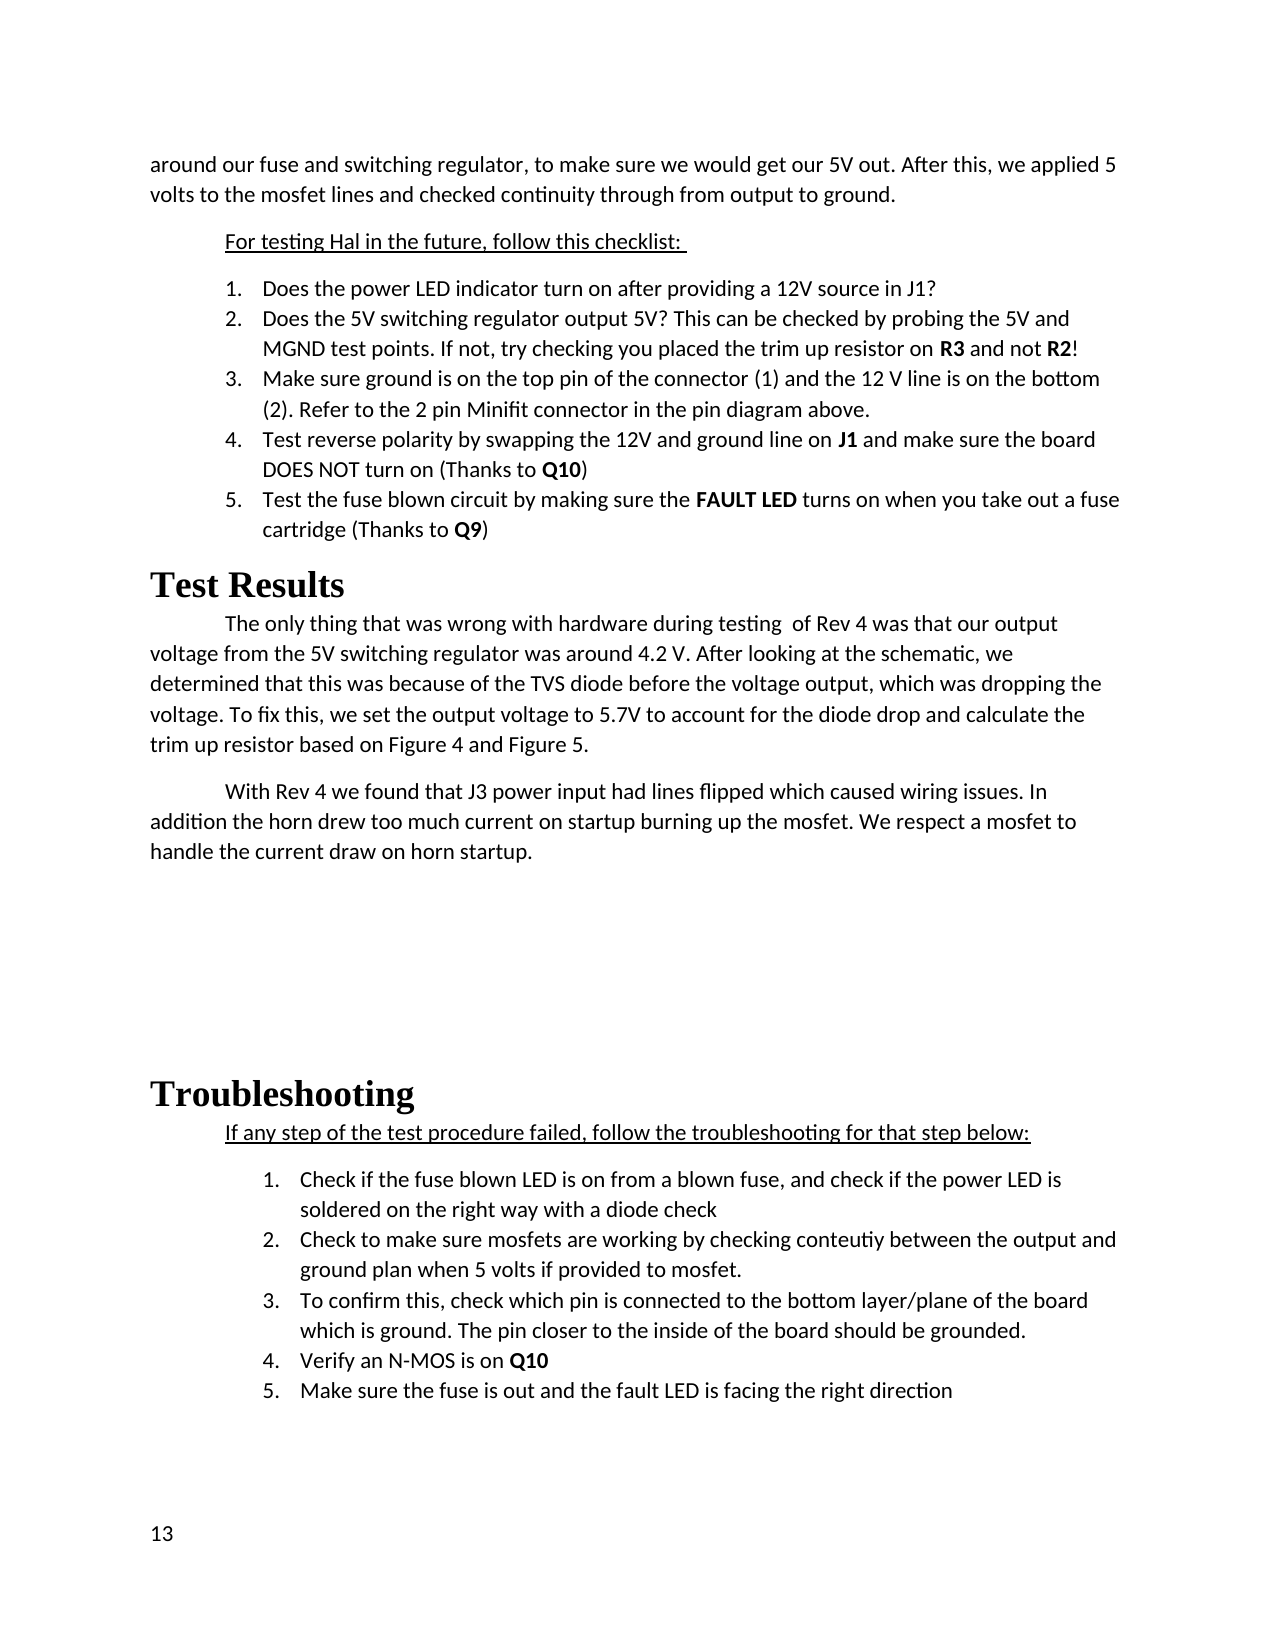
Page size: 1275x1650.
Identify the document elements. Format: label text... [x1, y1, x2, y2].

subtitle Troubleshooting [150, 1072, 1125, 1115]
list Does the power LED indicator turn on after providing a 12V source in J1? [225, 274, 1125, 302]
subtitle Test Results [150, 562, 1125, 606]
text For testing Hal in the future, follow this checklist: [150, 227, 1125, 255]
list Check to make sure mosfets are working by checking conteutiy between the output and ground plan when 5 volts if provided to mosfet. [262, 1225, 1125, 1284]
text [150, 150, 1125, 208]
list Does the 5V switching regulator output 5V? This can be checked by probing the 5V and MGND test points. If not, try checking you placed the trim up resistor on R3 and not R2! [225, 304, 1125, 362]
list Make sure the fuse is out and the fault LED is facing the right direction [262, 1376, 1125, 1404]
list Check if the fuse blown LED is on from a blown fuse, and check if the power LED is soldered on the right way with a diode check [262, 1165, 1125, 1223]
list Verify an N-MOS is on Q10 [262, 1346, 1125, 1374]
text With Rev 4 we found that J3 power input had lines flipped which caused wiring issues. In addition the horn drew too much current on startup burning up the mosfet. We respect a mosfet to handle the current draw on horn startup. [150, 777, 1125, 865]
text The only thing that was wrong with hardware during testing of Rev 4 was that our output voltage from the 5V switching regulator was around 4.2 V. After looking at the schematic, we determined that this was because of the TVS diode before the voltage output, which was dropping the voltage. To fix this, we set the output voltage to 5.7V to account for the diode drop and calculate the trim up resistor based on Figure 4 and Figure 5. [150, 609, 1125, 758]
list To confirm this, check which pin is connected to the bottom layer/plane of the board which is ground. The pin closer to the inside of the board should be grounded. [262, 1286, 1125, 1344]
list Make sure ground is on the top pin of the connector (1) and the 12 V line is on the bottom (2). Refer to the 2 pin Minifit connector in the pin diagram above. [225, 364, 1125, 423]
text If any step of the test procedure failed, follow the troubleshooting for that step below: [150, 1118, 1125, 1146]
list Test reverse polarity by swapping the 12V and ground line on J1 and make sure the board DOES NOT turn on (Thanks to Q10) [225, 425, 1125, 483]
list Test the fuse blown circuit by making sure the FAULT LED turns on when you take out a fuse cartridge (Thanks to Q9) [225, 485, 1125, 544]
